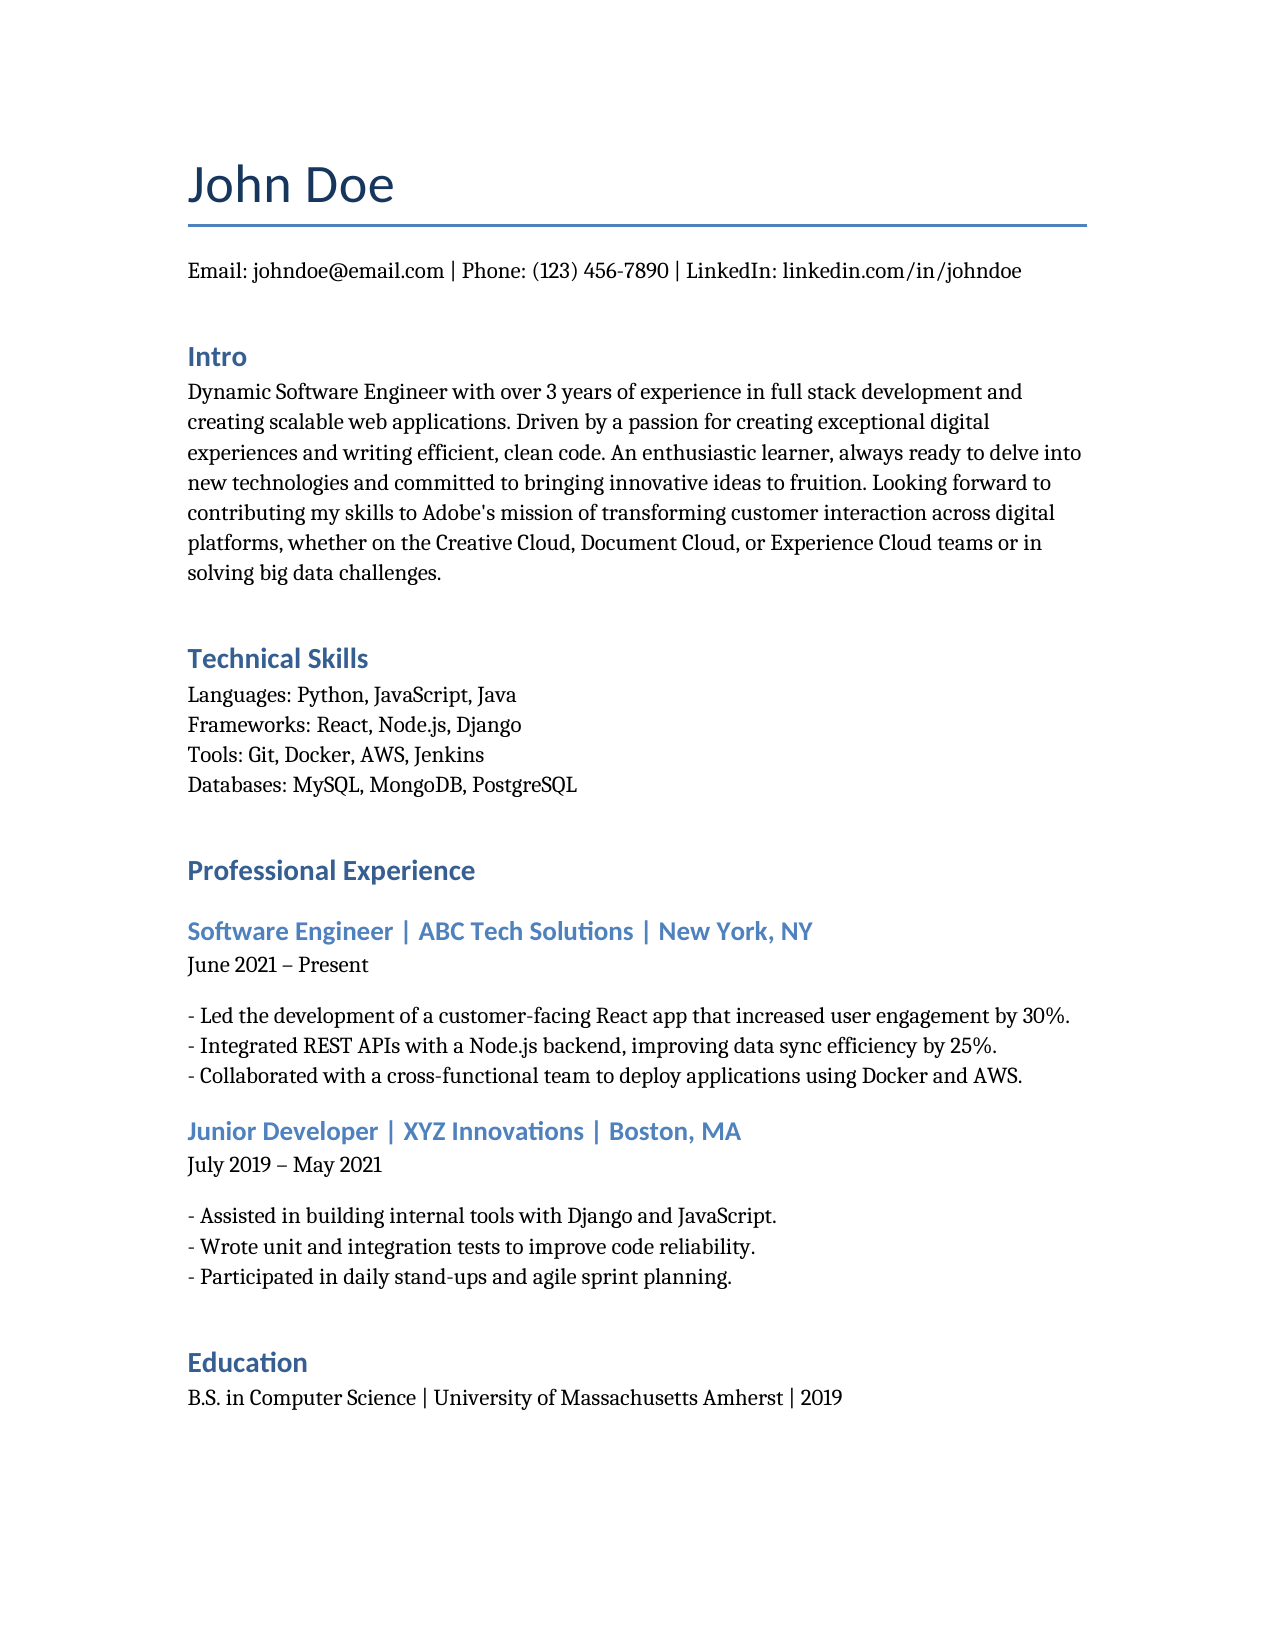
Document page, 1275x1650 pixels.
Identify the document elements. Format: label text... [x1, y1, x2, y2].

subtitle Professional Experience [187, 852, 1087, 888]
text - Led the development of a customer-facing React app that increased user engagement by 30%. - Integrated REST APIs with a Node.js backend, improving data sync efficiency by 25%. - Collaborated with a cross-functional team to deploy applications using Docker and AWS. [187, 1003, 1087, 1090]
subtitle Education [187, 1344, 1087, 1379]
text July 2019 – May 2021 [187, 1152, 1087, 1179]
subtitle Junior Developer | XYZ Innovations | Boston, MA [187, 1114, 1087, 1147]
title John Doe [187, 150, 1087, 227]
text Email: johndoe@email.com | Phone: (123) 456-7890 | LinkedIn: linkedin.com/in/johndoe [187, 258, 1087, 284]
subtitle Technical Skills [187, 640, 1087, 676]
subtitle Software Engineer | ABC Tech Solutions | New York, NY [187, 914, 1087, 947]
text Dynamic Software Engineer with over 3 years of experience in full stack development and creating scalable web applications. Driven by a passion for creating exceptional digital experiences and writing efficient, clean code. An enthusiastic learner, always ready to delve into new technologies and committed to bringing innovative ideas to fruition. Looking forward to contributing my skills to Adobe's mission of transforming customer interaction across digital platforms, whether on the Creative Cloud, Document Cloud, or Experience Cloud teams or in solving big data challenges. [187, 379, 1087, 587]
text June 2021 – Present [187, 952, 1087, 978]
text B.S. in Computer Science | University of Massachusetts Amherst | 2019 [187, 1385, 1087, 1411]
subtitle Intro [187, 338, 1087, 374]
text - Assisted in building internal tools with Django and JavaScript. - Wrote unit and integration tests to improve code reliability. - Participated in daily stand-ups and agile sprint planning. [187, 1203, 1087, 1290]
text Languages: Python, JavaScript, Java Frameworks: React, Node.js, Django Tools: Git, Docker, AWS, Jenkins Databases: MySQL, MongoDB, PostgreSQL [187, 681, 1087, 798]
